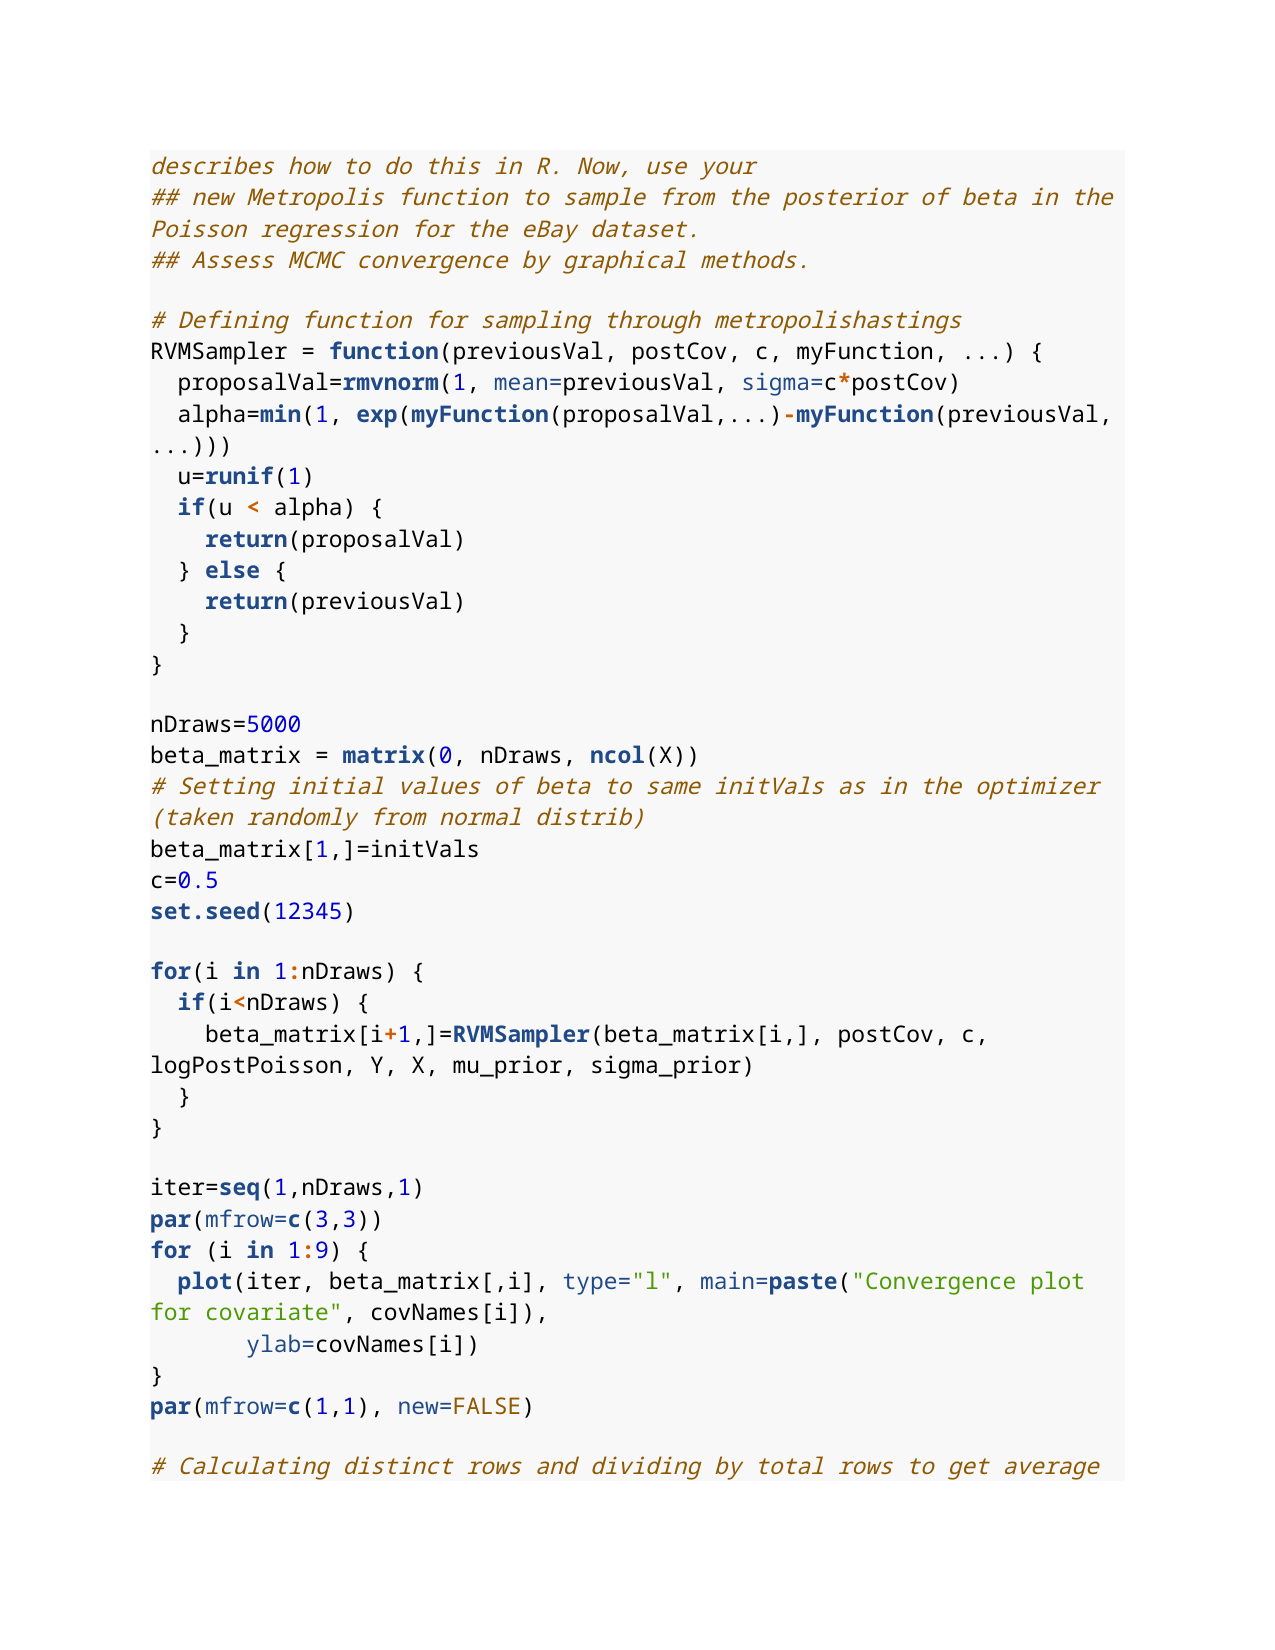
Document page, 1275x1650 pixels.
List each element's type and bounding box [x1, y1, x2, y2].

text [150, 150, 1125, 1481]
